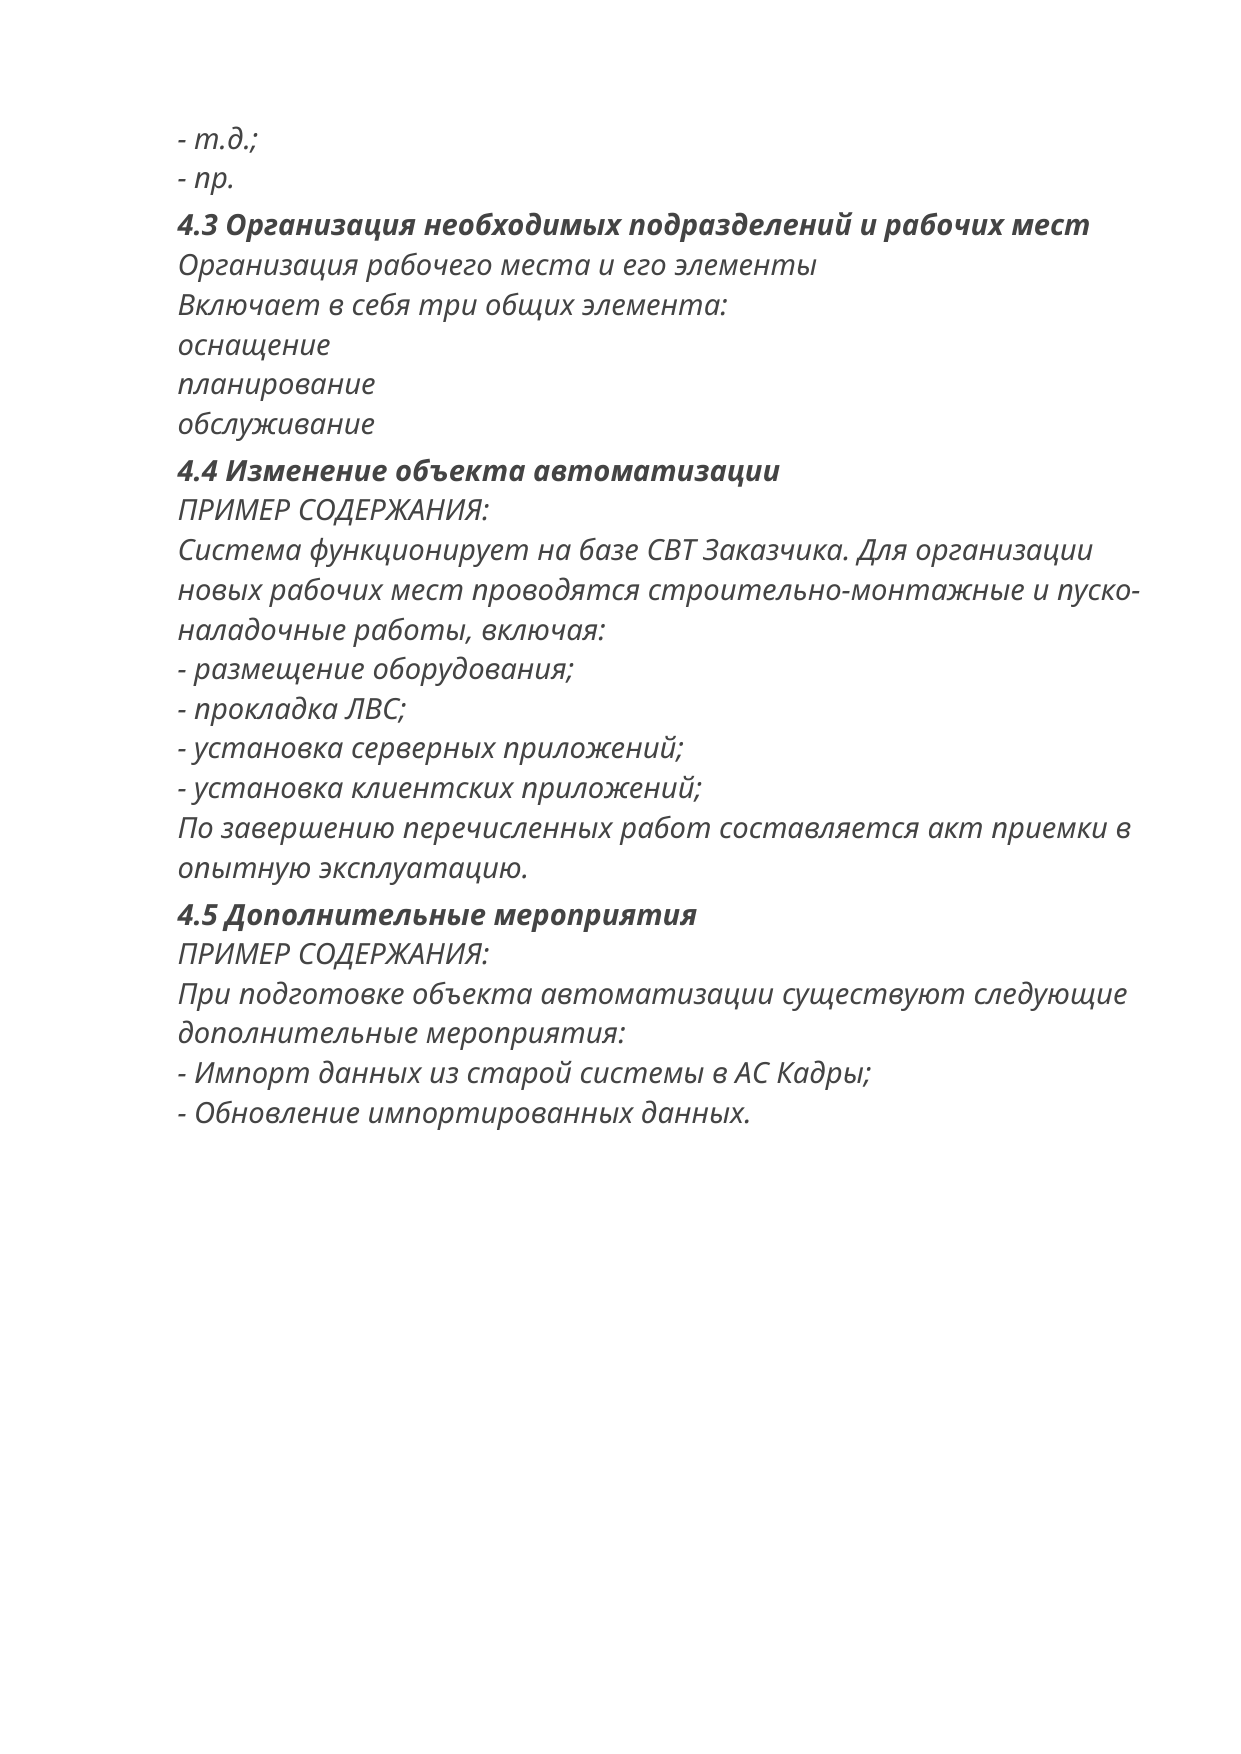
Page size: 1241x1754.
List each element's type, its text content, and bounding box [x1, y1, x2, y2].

text планирование [177, 363, 1152, 403]
text обслуживание [177, 403, 1152, 443]
text Организация рабочего места и его элементы [177, 244, 1152, 284]
text ПРИМЕР СОДЕРЖАНИЯ: При подготовке объекта автоматизации существуют следующие дополнительные мероприятия: - Импорт данных из старой системы в АС Кадры; - Обновление импортированных данных. [177, 933, 1152, 1132]
subtitle 4.5 Дополнительные мероприятия [177, 887, 1152, 933]
subtitle 4.4 Изменение объекта автоматизации [177, 443, 1152, 490]
text оснащение [177, 324, 1152, 363]
text Включает в себя три общих элемента: [177, 284, 1152, 324]
subtitle 4.3 Организация необходимых подразделений и рабочих мест [177, 197, 1152, 244]
text ПРИМЕР СОДЕРЖАНИЯ: Система функционирует на базе СВТ Заказчика. Для организации новых рабочих мест проводятся строительно-монтажные и пуско-наладочные работы, включая: - размещение оборудования; - прокладка ЛВС; - установка серверных приложений; - установка клиентских приложений; По завершению перечисленных работ составляется акт приемки в опытную эксплуатацию. [177, 490, 1152, 887]
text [177, 118, 1152, 197]
